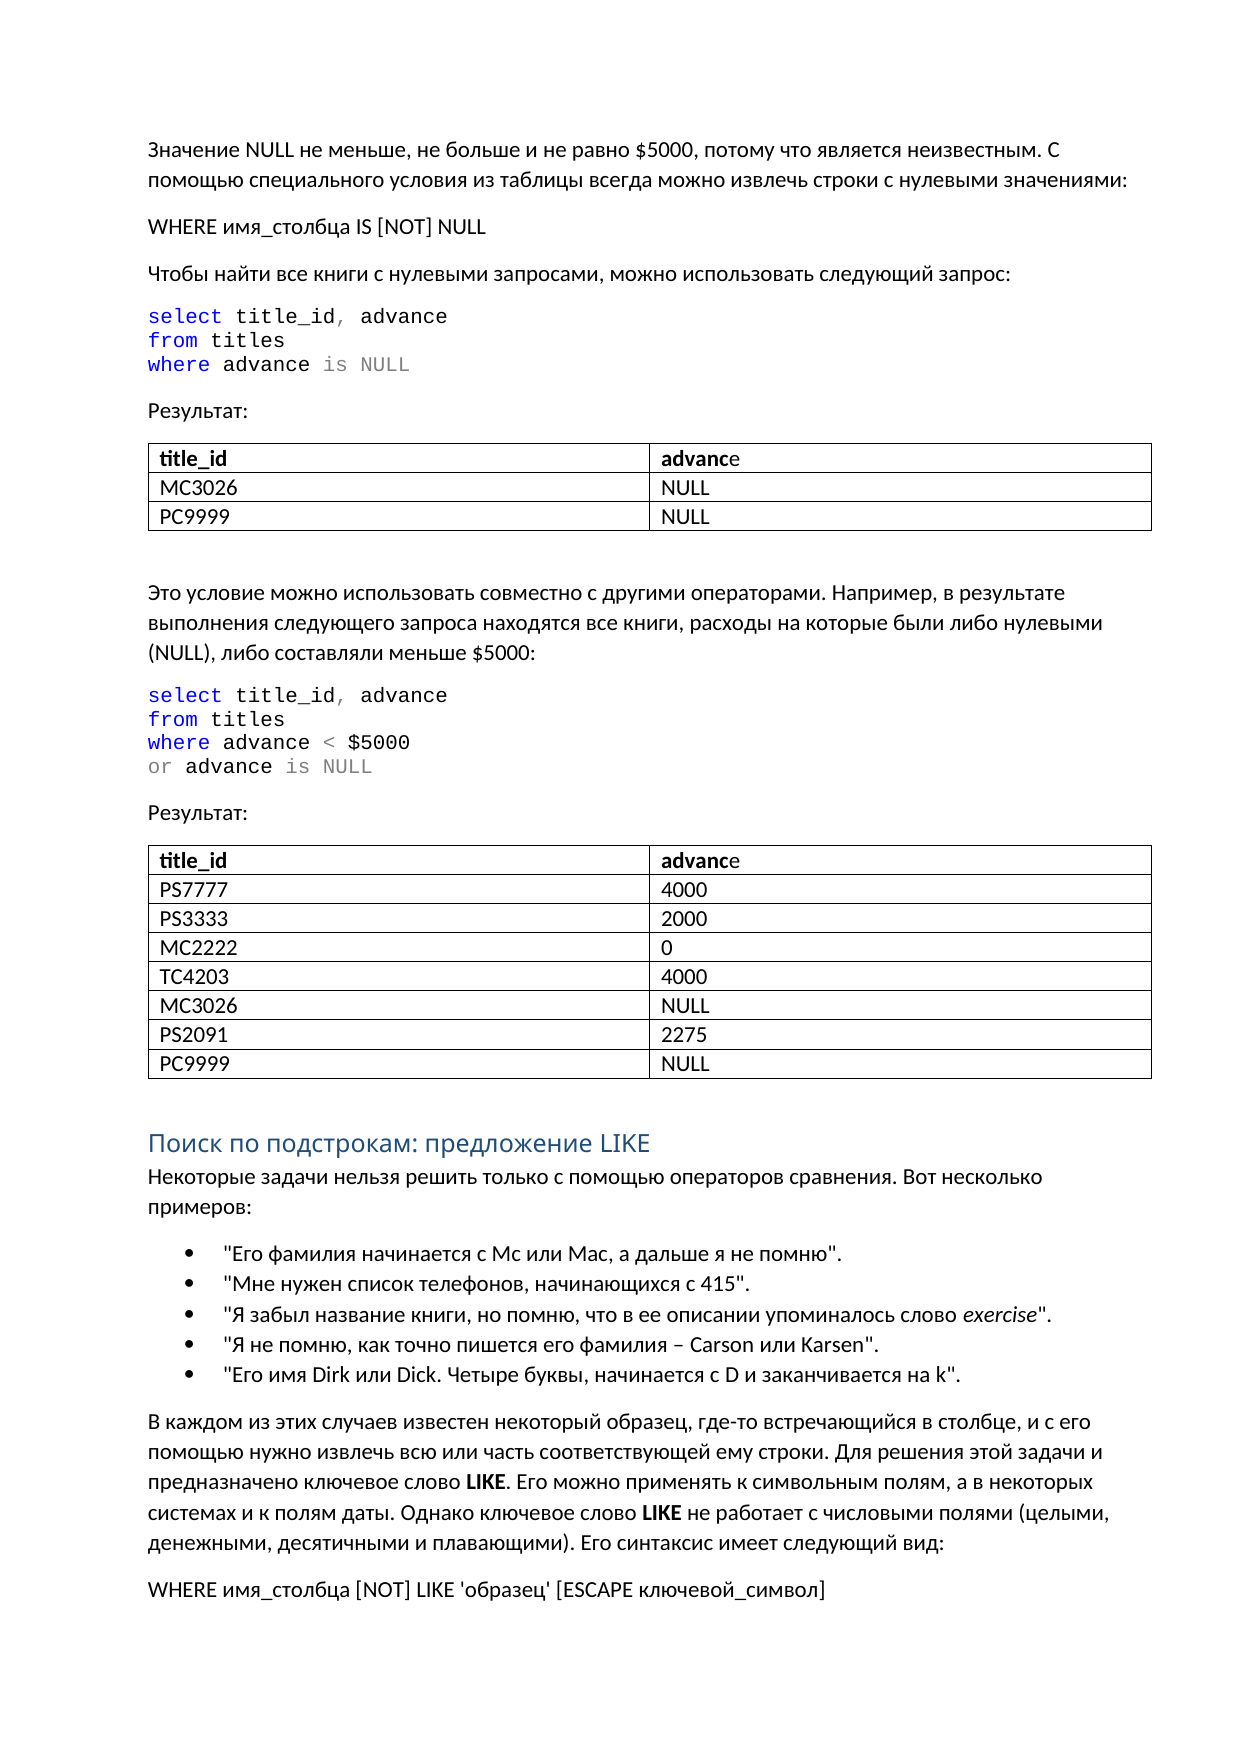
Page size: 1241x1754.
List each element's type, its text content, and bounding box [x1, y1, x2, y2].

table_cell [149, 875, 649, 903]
text Чтобы найти все книги с нулевыми запросами, можно использовать следующий запрос: [148, 259, 1152, 287]
list "Его имя Dirk или Dick. Четыре буквы, начинается с D и заканчивается на k". [185, 1360, 1152, 1388]
text WHERE имя_столбца IS [NOT] NULL [148, 212, 1152, 241]
list "Его фамилия начинается с Мс или Мас, а дальше я не помню". [185, 1239, 1152, 1267]
text where advance is NULL [148, 353, 1152, 377]
text select title_id, advance [148, 685, 1152, 709]
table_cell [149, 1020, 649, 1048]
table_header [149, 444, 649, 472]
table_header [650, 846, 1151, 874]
list "Я не помню, как точно пишется его фамилия – Carson или Karsen". [185, 1330, 1152, 1358]
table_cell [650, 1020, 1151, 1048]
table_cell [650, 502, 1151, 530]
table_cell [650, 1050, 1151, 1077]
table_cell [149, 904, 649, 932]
text Результат: [148, 798, 1152, 826]
subtitle Поиск по подстрокам: предложение LIKE [148, 1125, 1152, 1159]
text В каждом из этих случаев известен некоторый образец, где-то встречающийся в столбце, и с его помощью нужно извлечь всю или часть соответствующей ему строки. Для решения этой задачи и предназначено ключевое слово LIKE. Его можно применять к символьным полям, а в некоторых системах и к полям даты. Однако ключевое слово LIKE не работает с числовыми полями (целыми, денежными, десятичными и плавающими). Его синтаксис имеет следующий вид: [148, 1407, 1152, 1556]
text where advance < $5000 [148, 732, 1152, 756]
list "Мне нужен список телефонов, начинающихся с 415". [185, 1269, 1152, 1297]
list "Я забыл название книги, но помню, что в ее описании упоминалось слово exercise". [185, 1300, 1152, 1328]
text Результат: [148, 396, 1152, 424]
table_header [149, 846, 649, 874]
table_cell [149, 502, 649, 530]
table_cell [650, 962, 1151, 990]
text from titles [148, 709, 1152, 732]
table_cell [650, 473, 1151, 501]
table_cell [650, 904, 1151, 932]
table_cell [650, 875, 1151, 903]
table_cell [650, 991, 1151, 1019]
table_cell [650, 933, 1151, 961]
text from titles [148, 330, 1152, 353]
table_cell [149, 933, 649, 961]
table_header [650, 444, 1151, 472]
text Значение NULL не меньше, не больше и не равно $5000, потому что является неизвестным. С помощью специального условия из таблицы всегда можно извлечь строки с нулевыми значениями: [148, 135, 1152, 194]
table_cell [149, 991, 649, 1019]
text select title_id, advance [148, 306, 1152, 330]
text Некоторые задачи нельзя решить только с помощью операторов сравнения. Вот несколько примеров: [148, 1162, 1152, 1220]
text Это условие можно использовать совместно с другими операторами. Например, в результате выполнения следующего запроса находятся все книги, расходы на которые были либо нулевыми (NULL), либо составляли меньше $5000: [148, 578, 1152, 666]
text WHERE имя_столбца [NOT] LIKE 'образец' [ESCAPE ключевой_символ] [148, 1575, 1152, 1603]
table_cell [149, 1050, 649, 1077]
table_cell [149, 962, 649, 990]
text or advance is NULL [148, 756, 1152, 779]
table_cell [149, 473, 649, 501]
